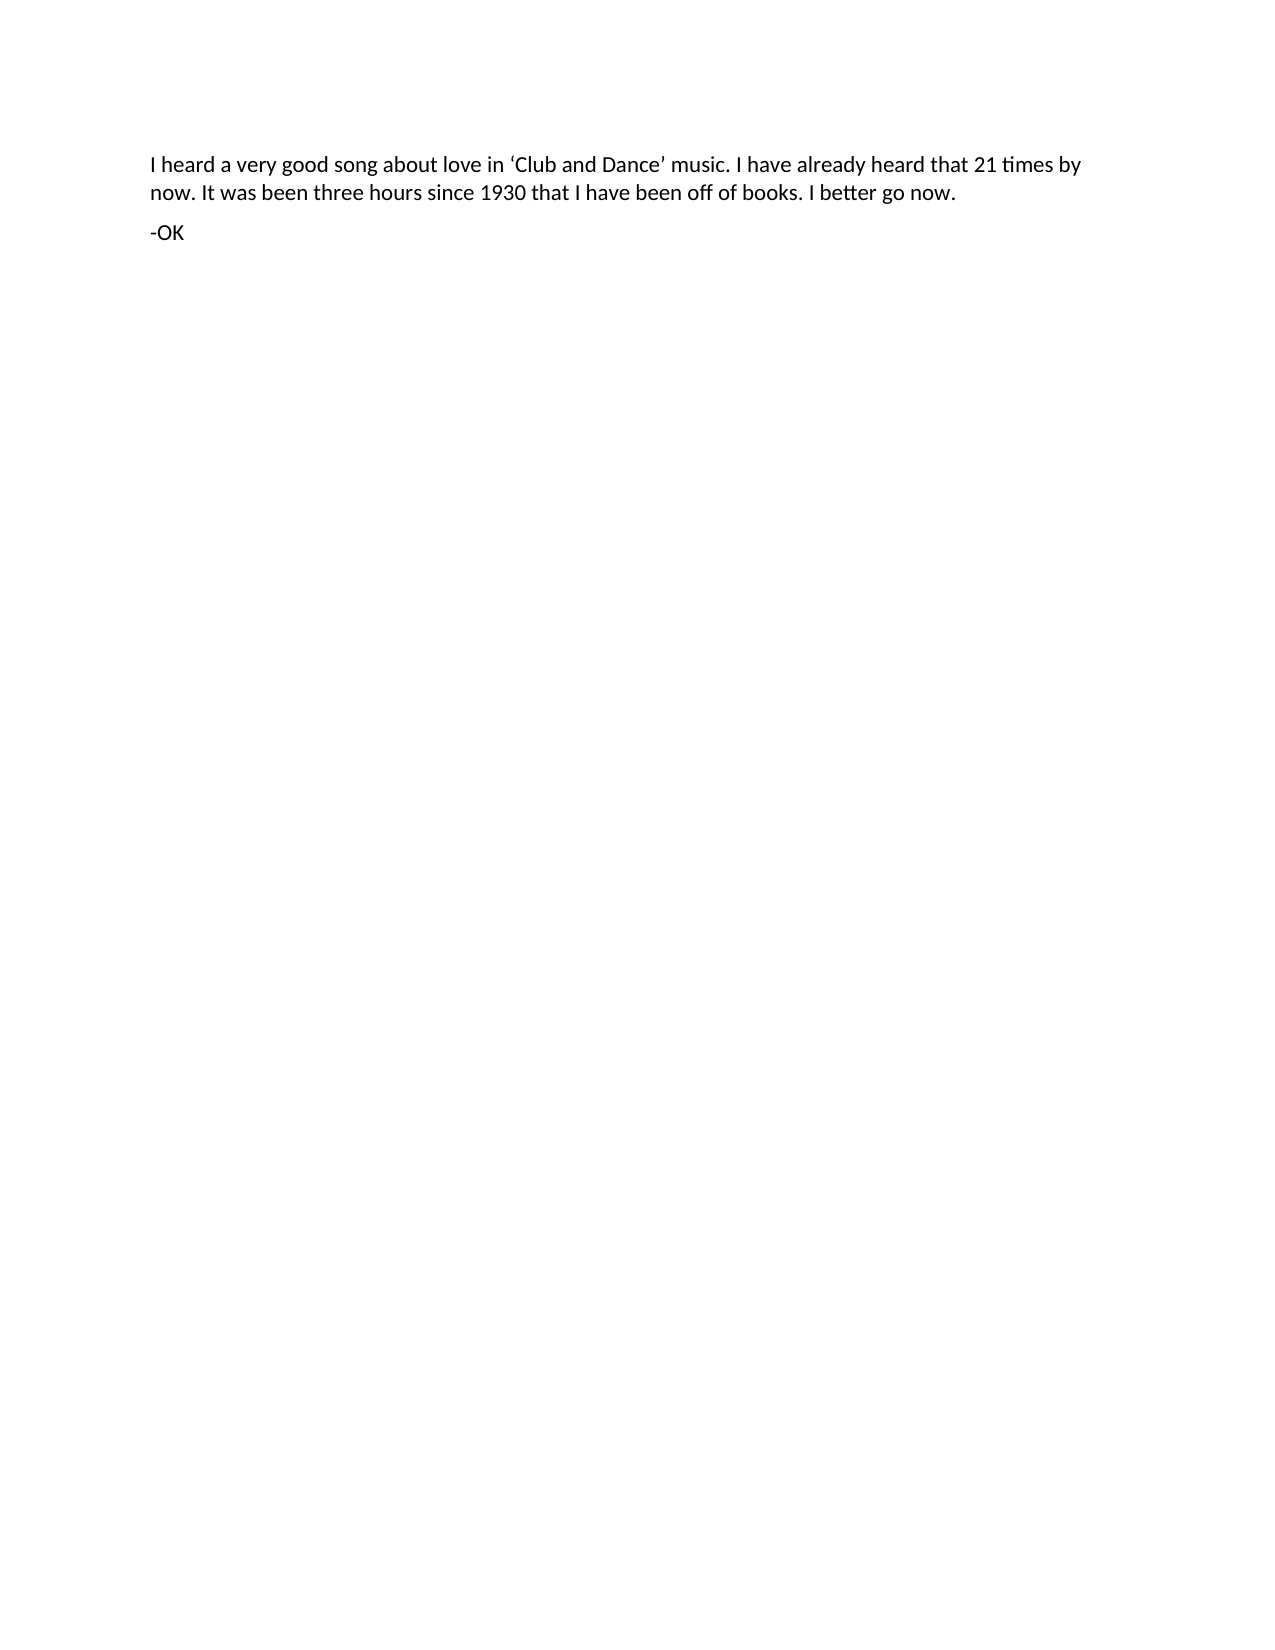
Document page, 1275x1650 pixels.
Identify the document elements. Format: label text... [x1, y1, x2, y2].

text -OK [150, 218, 1125, 247]
text I heard a very good song about love in ‘Club and Dance’ music. I have already heard that 21 times by now. It was been three hours since 1930 that I have been off of books. I better go now. [150, 150, 1125, 206]
